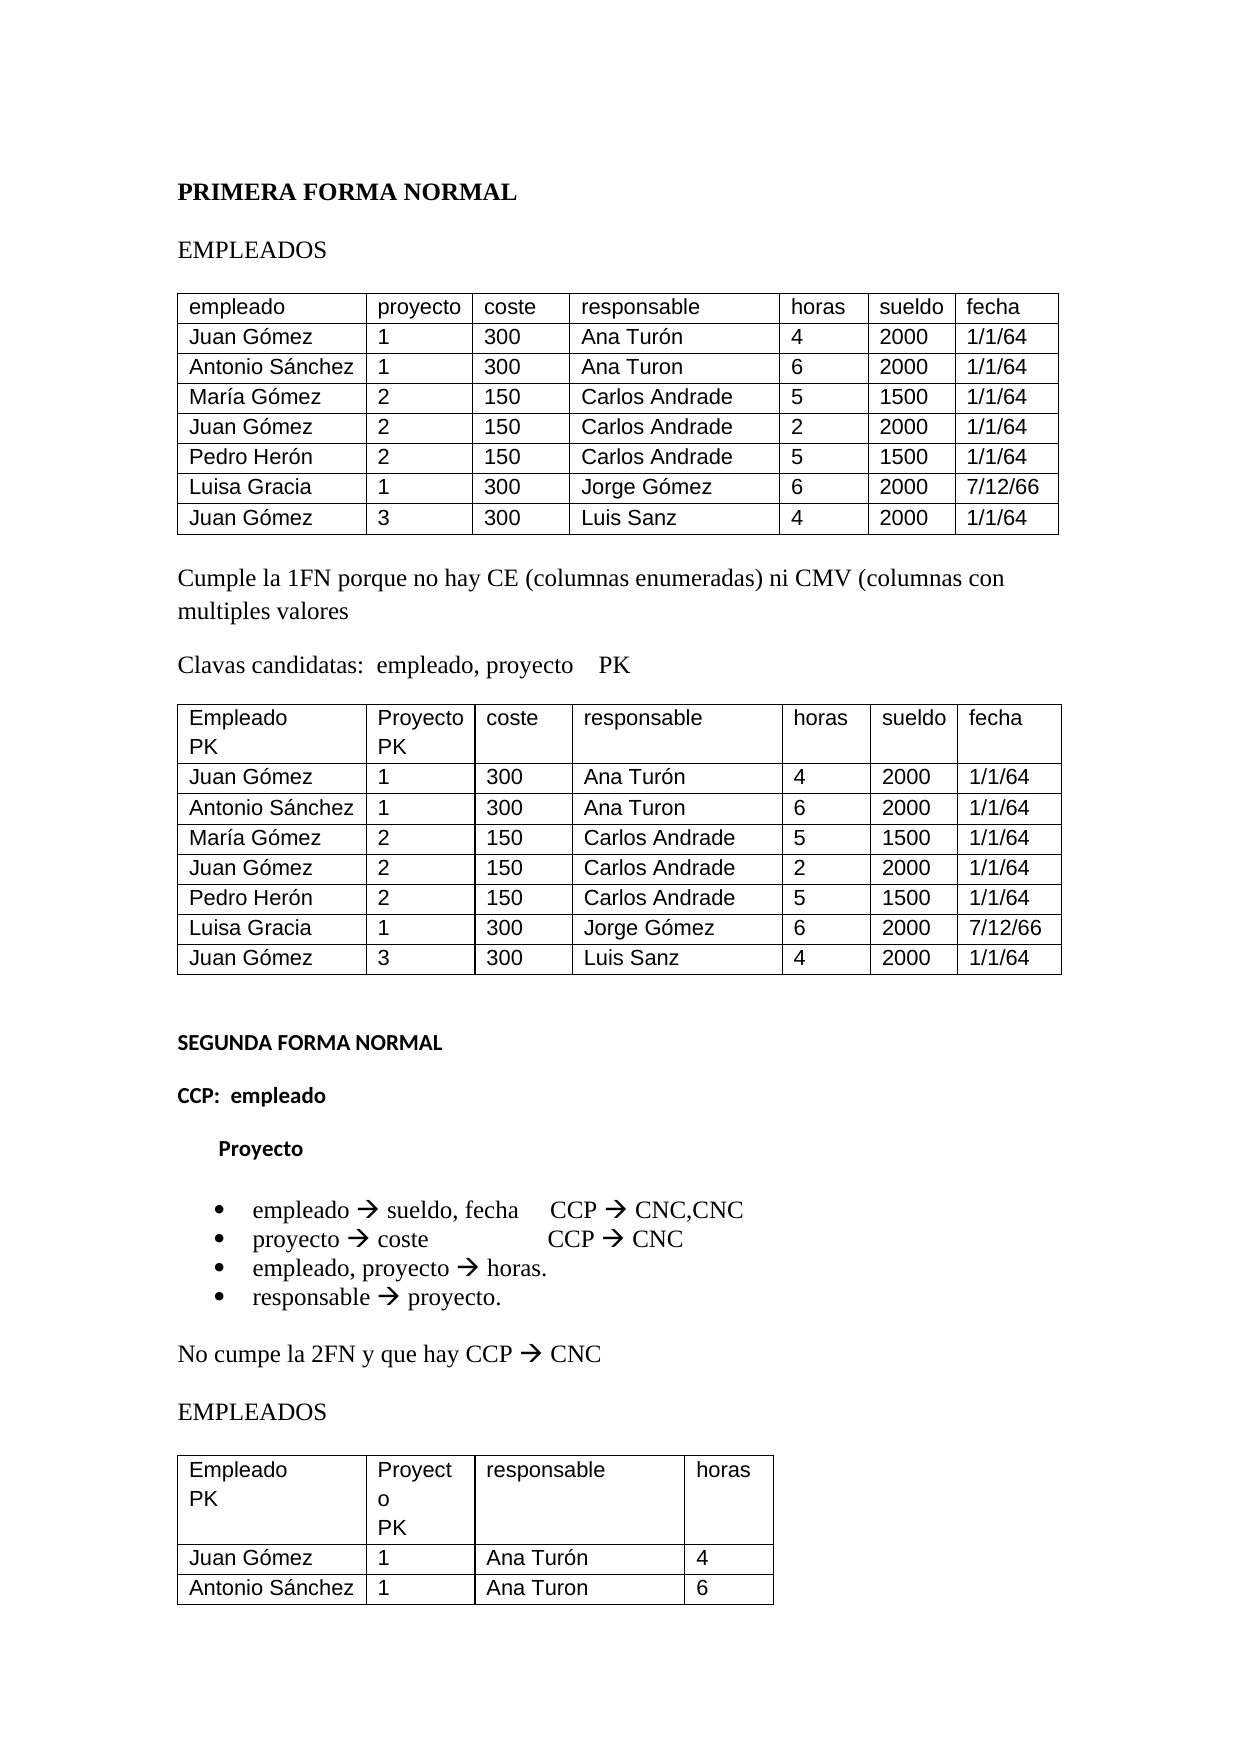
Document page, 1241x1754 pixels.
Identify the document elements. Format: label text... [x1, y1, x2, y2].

table_cell Luis Sanz [573, 945, 782, 974]
table_header horas [783, 705, 870, 763]
text No cumpe la 2FN y que hay CCP CNC [177, 1339, 1063, 1368]
table_cell 1/1/64 [958, 825, 1061, 853]
table_header Empleado PK [178, 1456, 366, 1543]
table_cell 150 [476, 855, 572, 884]
table_cell Pedro Herón [178, 885, 366, 914]
table_cell 2000 [871, 855, 957, 884]
table_cell Juan Gómez [178, 945, 366, 974]
table_cell 6 [685, 1575, 773, 1604]
table_cell Juan Gómez [178, 764, 366, 793]
table_cell 4 [780, 504, 868, 533]
table_cell 1/1/64 [956, 444, 1058, 473]
table_cell 300 [476, 794, 572, 823]
table_cell 2 [367, 444, 472, 473]
table_cell 1 [367, 354, 472, 383]
text PRIMERA FORMA NORMAL [177, 177, 1063, 206]
text CCP: empleado [177, 1081, 1063, 1109]
table_cell 2000 [871, 794, 957, 823]
table_cell 150 [476, 885, 572, 914]
table_cell 5 [783, 825, 870, 853]
table_cell Jorge Gómez [570, 474, 779, 503]
table_cell 1 [367, 1575, 474, 1604]
table_cell Carlos Andrade [573, 855, 782, 884]
table_cell Ana Turón [573, 764, 782, 793]
table_cell Ana Turón [570, 324, 779, 353]
table_cell Juan Gómez [178, 324, 366, 353]
table_cell 300 [473, 504, 569, 533]
table_cell Carlos Andrade [570, 414, 779, 443]
table_cell 3 [367, 945, 474, 974]
table_cell 2000 [871, 915, 957, 944]
table_header sueldo [871, 705, 957, 763]
table_cell 1/1/64 [956, 354, 1058, 383]
table_header Proyecto PK [367, 1456, 474, 1543]
table_cell Juan Gómez [178, 1545, 366, 1573]
table_cell 1 [367, 794, 474, 823]
table_header proyecto [367, 294, 472, 323]
table_cell 2000 [871, 764, 957, 793]
table_header coste [476, 705, 572, 763]
text EMPLEADOS [177, 1397, 1063, 1426]
table_cell 4 [783, 764, 870, 793]
table_cell 2000 [869, 474, 955, 503]
table_cell 6 [780, 354, 868, 383]
table_cell Carlos Andrade [573, 885, 782, 914]
table_cell 1/1/64 [956, 324, 1058, 353]
table_cell 150 [473, 414, 569, 443]
table_cell 2 [367, 414, 472, 443]
table_cell 4 [783, 945, 870, 974]
table_cell 2 [367, 384, 472, 413]
text Cumple la 1FN porque no hay CE (columnas enumeradas) ni CMV (columnas con multiples valores [177, 563, 1063, 625]
table_header horas [780, 294, 868, 323]
table_cell 7/12/66 [956, 474, 1058, 503]
table_cell 4 [780, 324, 868, 353]
table_cell Ana Turon [570, 354, 779, 383]
table_cell 5 [783, 885, 870, 914]
table_cell Antonio Sánchez [178, 1575, 366, 1604]
table_cell 1/1/64 [958, 945, 1061, 974]
table_cell 1/1/64 [956, 384, 1058, 413]
table_cell 1500 [871, 885, 957, 914]
table_cell 1 [367, 1545, 474, 1573]
table_header coste [473, 294, 569, 323]
table_cell Luisa Gracia [178, 474, 366, 503]
table_cell 4 [685, 1545, 773, 1573]
text SEGUNDA FORMA NORMAL [177, 1028, 1063, 1056]
table_cell 300 [473, 354, 569, 383]
table_header responsable [573, 705, 782, 763]
table_cell 1 [367, 474, 472, 503]
table_cell 2000 [869, 324, 955, 353]
table_cell Juan Gómez [178, 504, 366, 533]
text Proyecto [177, 1134, 1063, 1162]
table_header responsable [476, 1456, 684, 1543]
text EMPLEADOS [177, 235, 1063, 263]
table_cell 1500 [869, 384, 955, 413]
table_cell Luisa Gracia [178, 915, 366, 944]
table_cell 1/1/64 [956, 504, 1058, 533]
table_header empleado [178, 294, 366, 323]
table_cell 1/1/64 [958, 764, 1061, 793]
table_cell Jorge Gómez [573, 915, 782, 944]
table_cell 2 [367, 885, 474, 914]
table_cell Carlos Andrade [570, 444, 779, 473]
table_cell 2000 [871, 945, 957, 974]
table_cell 6 [780, 474, 868, 503]
table_cell Juan Gómez [178, 855, 366, 884]
list responsable proyecto. [215, 1282, 1063, 1310]
table_cell 150 [473, 444, 569, 473]
table_cell Antonio Sánchez [178, 354, 366, 383]
table_cell 1/1/64 [956, 414, 1058, 443]
list empleado, proyecto horas. [215, 1253, 1063, 1282]
table_cell 1500 [869, 444, 955, 473]
table_cell 6 [783, 794, 870, 823]
table_cell 300 [476, 915, 572, 944]
table_cell 2 [367, 825, 474, 853]
table_header horas [685, 1456, 773, 1543]
table_cell 1 [367, 915, 474, 944]
table_cell María Gómez [178, 384, 366, 413]
table_cell Ana Turon [476, 1575, 684, 1604]
table_cell 300 [473, 474, 569, 503]
table_cell 150 [473, 384, 569, 413]
table_cell 1500 [871, 825, 957, 853]
table_cell 1/1/64 [958, 794, 1061, 823]
table_cell 2 [783, 855, 870, 884]
table_cell Antonio Sánchez [178, 794, 366, 823]
table_cell Carlos Andrade [573, 825, 782, 853]
table_cell 5 [780, 384, 868, 413]
table_cell Ana Turón [476, 1545, 684, 1573]
table_header Proyecto PK [367, 705, 474, 763]
table_header Empleado PK [178, 705, 366, 763]
table_cell 2 [780, 414, 868, 443]
table_cell 5 [780, 444, 868, 473]
table_header responsable [570, 294, 779, 323]
table_cell María Gómez [178, 825, 366, 853]
table_cell Ana Turon [573, 794, 782, 823]
table_cell 1 [367, 324, 472, 353]
table_cell 300 [473, 324, 569, 353]
table_cell Luis Sanz [570, 504, 779, 533]
table_cell 2000 [869, 504, 955, 533]
list empleado sueldo, fecha CCP CNC,CNC [215, 1195, 1063, 1224]
table_cell 3 [367, 504, 472, 533]
table_cell 6 [783, 915, 870, 944]
table_cell Carlos Andrade [570, 384, 779, 413]
table_cell 300 [476, 945, 572, 974]
table_cell 7/12/66 [958, 915, 1061, 944]
table_cell 300 [476, 764, 572, 793]
table_header fecha [958, 705, 1061, 763]
table_header sueldo [869, 294, 955, 323]
table_cell 150 [476, 825, 572, 853]
table_cell Pedro Herón [178, 444, 366, 473]
table_cell 1/1/64 [958, 855, 1061, 884]
table_cell 2000 [869, 414, 955, 443]
table_cell Juan Gómez [178, 414, 366, 443]
table_cell 2000 [869, 354, 955, 383]
table_cell 2 [367, 855, 474, 884]
table_header fecha [956, 294, 1058, 323]
text Clavas candidatas: empleado, proyecto PK [177, 650, 1063, 679]
table_cell 1/1/64 [958, 885, 1061, 914]
list proyecto coste CCP CNC [215, 1224, 1063, 1253]
table_cell 1 [367, 764, 474, 793]
